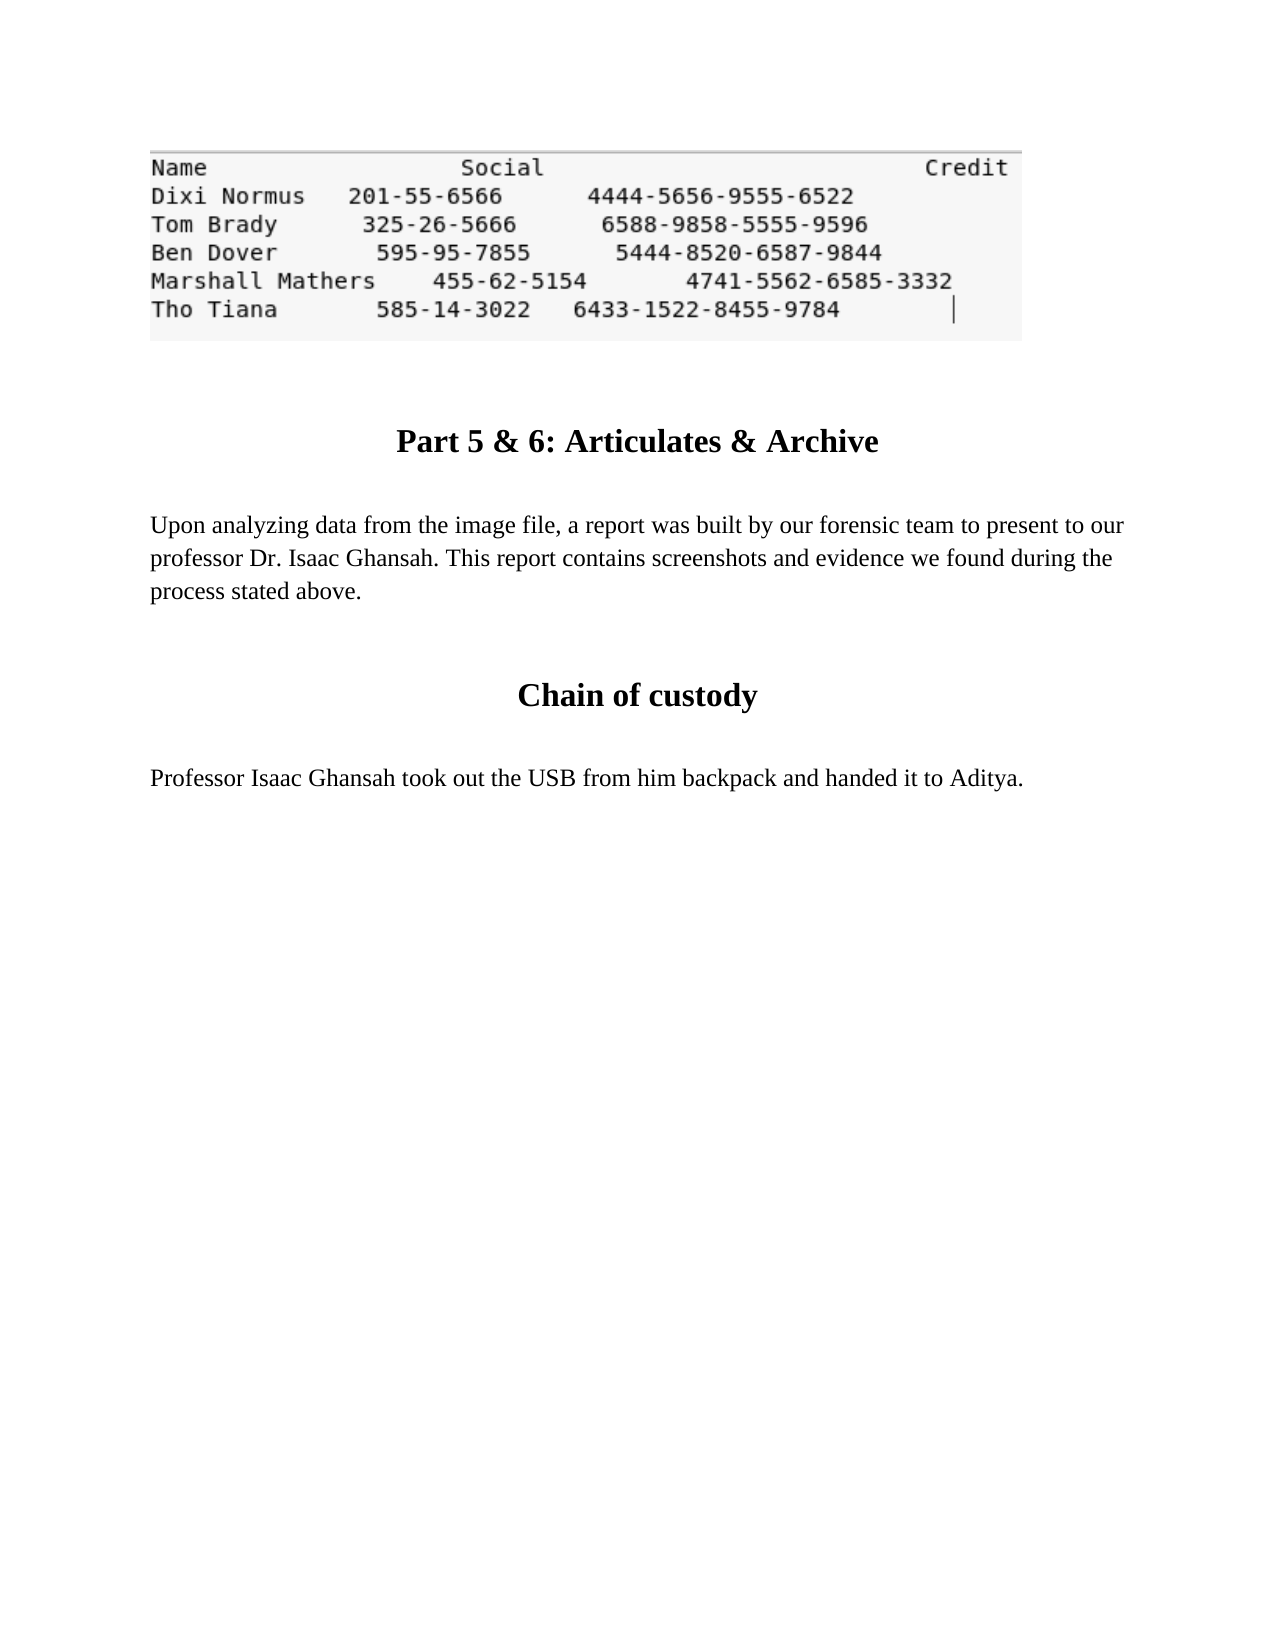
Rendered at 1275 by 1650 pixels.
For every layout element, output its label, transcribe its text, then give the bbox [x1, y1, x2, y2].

text Professor Isaac Ghansah took out the USB from him backpack and handed it to Aditya. [150, 763, 1125, 792]
picture [150, 150, 1022, 341]
text Part 5 & 6: Articulates & Archive [150, 422, 1125, 460]
text Upon analyzing data from the image file, a report was built by our forensic team to present to our professor Dr. Isaac Ghansah. This report contains screenshots and evidence we found during the process stated above. [150, 510, 1125, 604]
text Chain of custody [150, 675, 1125, 713]
